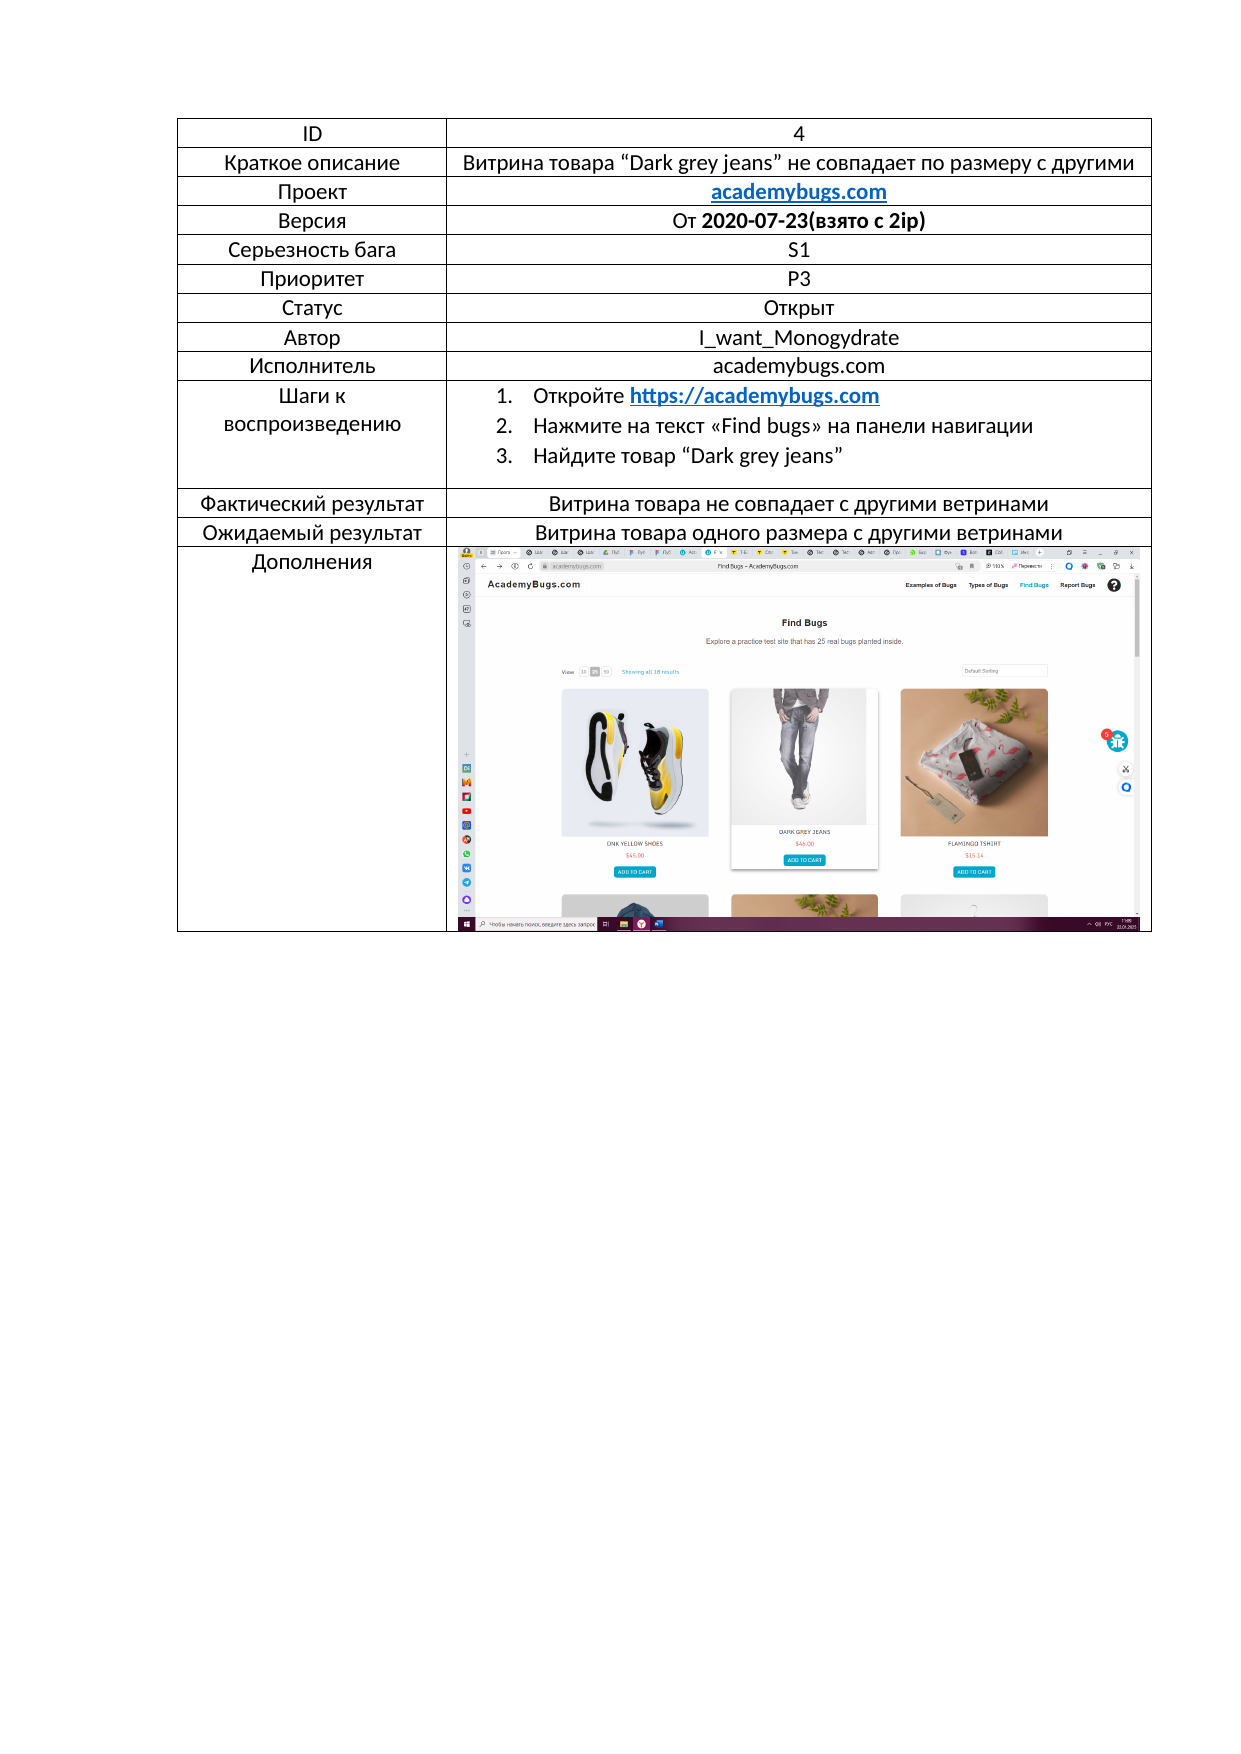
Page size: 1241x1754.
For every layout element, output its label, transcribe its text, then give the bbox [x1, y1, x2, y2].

table_cell Открыт [447, 294, 1151, 322]
table_header 4 [447, 119, 1151, 147]
table_cell Витрина товара одного размера с другими ветринами [447, 518, 1151, 546]
table_cell Проект [178, 177, 446, 205]
table_cell Фактический результат [178, 489, 446, 517]
table_cell P3 [447, 265, 1151, 292]
table_header ID [178, 119, 446, 147]
table_cell От 2020-07-23(взято с 2ip) [447, 206, 1151, 234]
table_cell Шаги к воспроизведению [178, 381, 446, 488]
picture [458, 547, 1140, 931]
table_cell Приоритет [178, 265, 446, 292]
table_cell Ожидаемый результат [178, 518, 446, 546]
table_cell [447, 547, 458, 931]
table_cell Автор [178, 323, 446, 351]
table_cell academybugs.com [447, 177, 1151, 205]
table_cell I_want_Monogydrate [447, 323, 1151, 351]
table_cell [1140, 547, 1151, 931]
table_cell Версия [178, 206, 446, 234]
table_cell Исполнитель [178, 352, 446, 380]
table_cell Статус [178, 294, 446, 322]
table_cell Краткое описание [178, 148, 446, 176]
table_cell S1 [447, 235, 1151, 263]
table_cell Серьезность бага [178, 235, 446, 263]
table_cell Откройте https://academybugs.com Нажмите на текст «Find bugs» на панели навигации Найдите товар “Dark grey jeans” [447, 381, 1151, 488]
table_cell Витрина товара “Dark grey jeans” не совпадает по размеру с другими [447, 148, 1151, 176]
table_cell Витрина товара не совпадает с другими ветринами [447, 489, 1151, 517]
table_cell academybugs.com [447, 352, 1151, 380]
table_cell Дополнения [178, 547, 446, 931]
